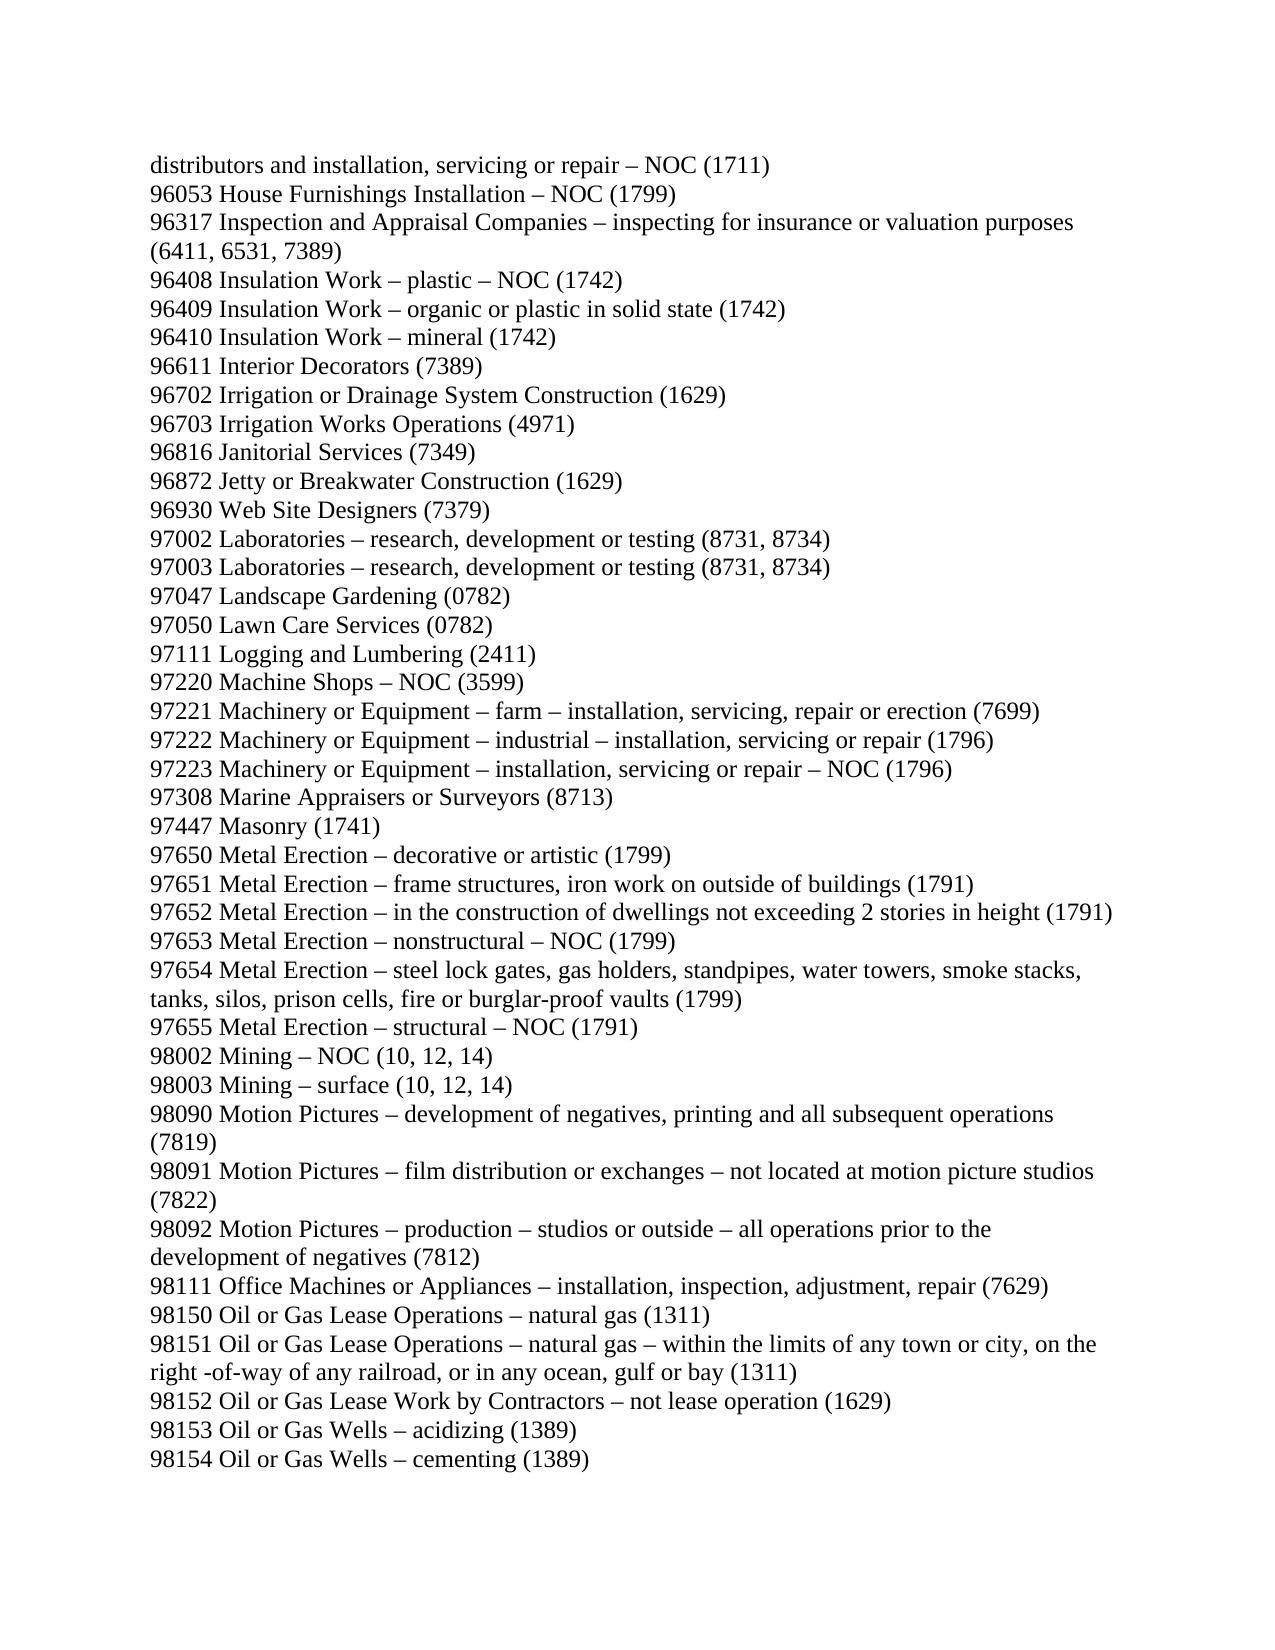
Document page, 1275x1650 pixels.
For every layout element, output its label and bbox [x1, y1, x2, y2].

text [150, 150, 1125, 1472]
